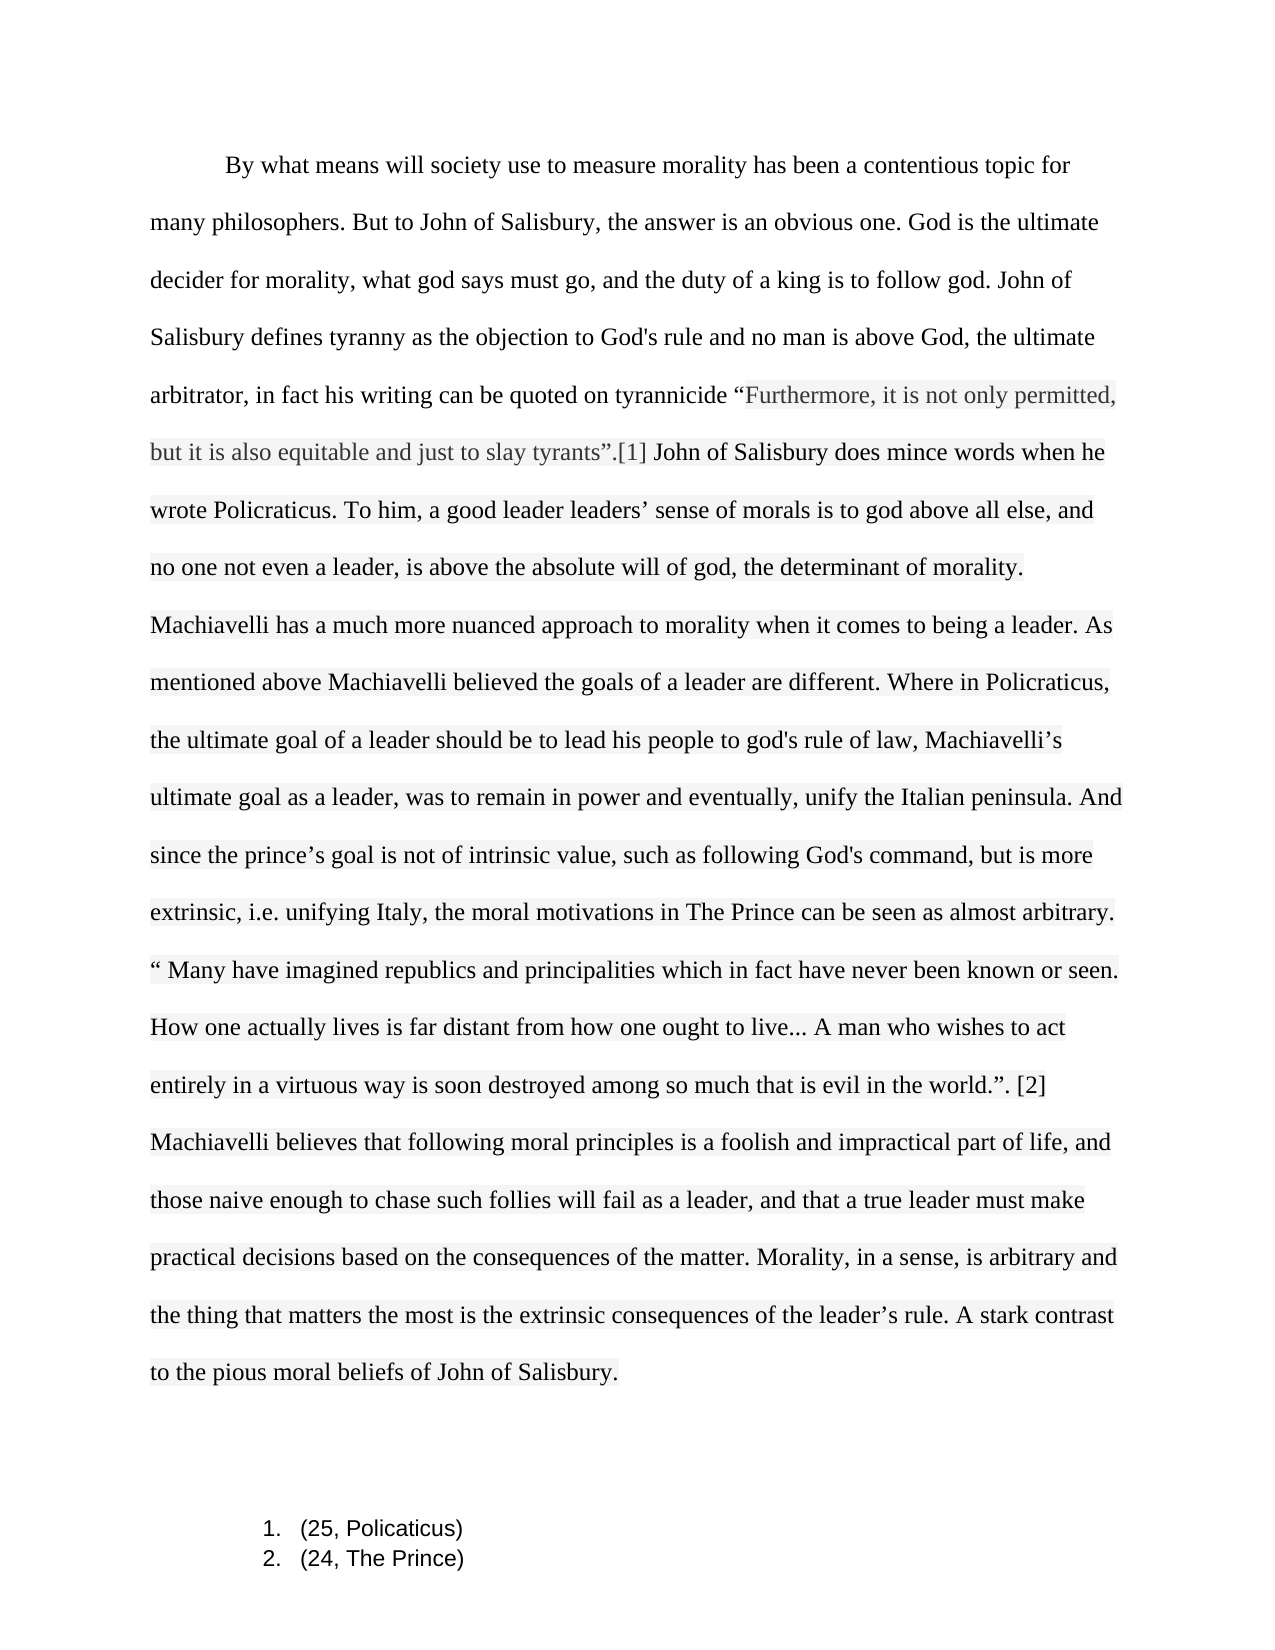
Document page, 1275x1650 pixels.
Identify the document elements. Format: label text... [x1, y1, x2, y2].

text By what means will society use to measure morality has been a contentious topic for many philosophers. But to John of Salisbury, the answer is an obvious one. God is the ultimate decider for morality, what god says must go, and the duty of a king is to follow god. John of Salisbury defines tyranny as the objection to God's rule and no man is above God, the ultimate arbitrator, in fact his writing can be quoted on tyrannicide “Furthermore, it is not only permitted, but it is also equitable and just to slay tyrants”.[1] John of Salisbury does mince words when he wrote Policraticus. To him, a good leader leaders’ sense of morals is to god above all else, and no one not even a leader, is above the absolute will of god, the determinant of morality. Machiavelli has a much more nuanced approach to morality when it comes to being a leader. As mentioned above Machiavelli believed the goals of a leader are different. Where in Policraticus, the ultimate goal of a leader should be to lead his people to god's rule of law, Machiavelli’s ultimate goal as a leader, was to remain in power and eventually, unify the Italian peninsula. And since the prince’s goal is not of intrinsic value, such as following God's command, but is more extrinsic, i.e. unifying Italy, the moral motivations in The Prince can be seen as almost arbitrary. “ Many have imagined republics and principalities which in fact have never been known or seen. How one actually lives is far distant from how one ought to live... A man who wishes to act entirely in a virtuous way is soon destroyed among so much that is evil in the world.”. [2] Machiavelli believes that following moral principles is a foolish and impractical part of life, and those naive enough to chase such follies will fail as a leader, and that a true leader must make practical decisions based on the consequences of the matter. Morality, in a sense, is arbitrary and the thing that matters the most is the extrinsic consequences of the leader’s rule. A stark contrast to the pious moral beliefs of John of Salisbury. [150, 150, 1125, 1386]
